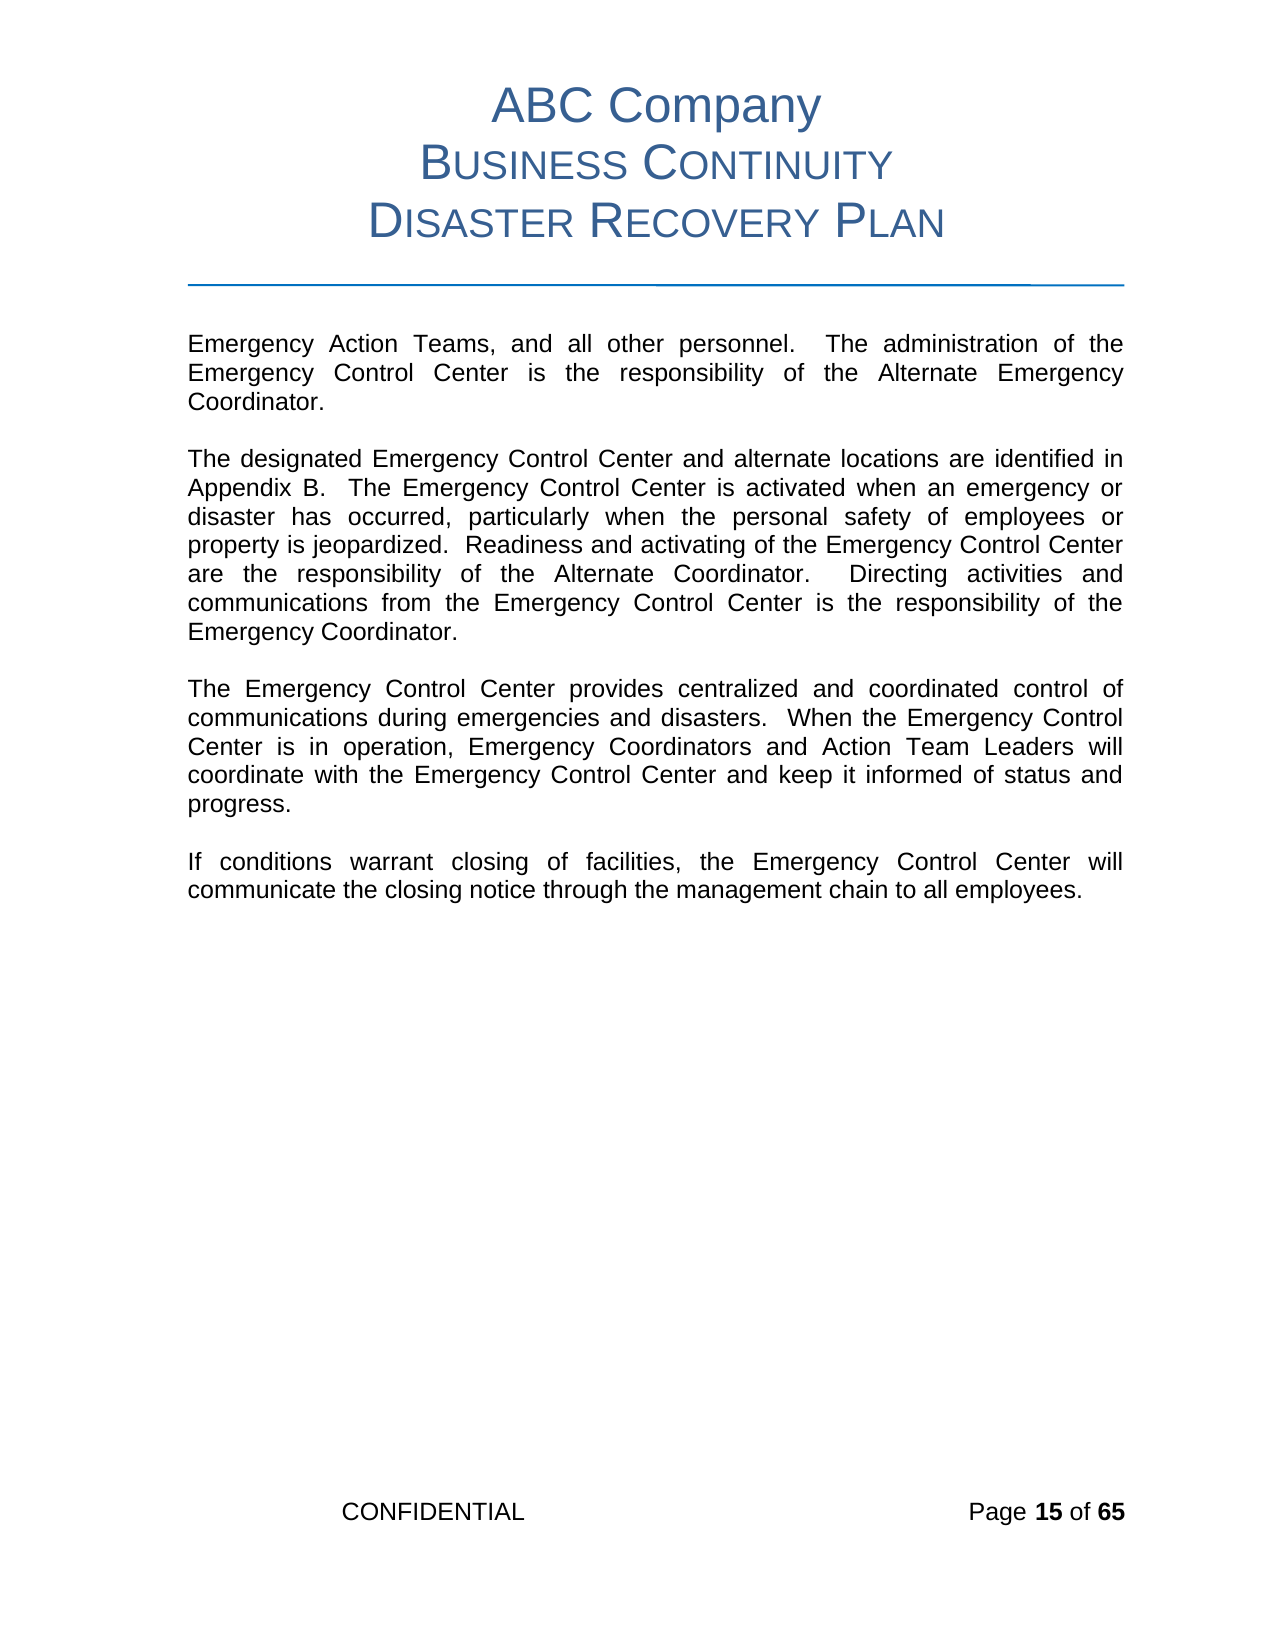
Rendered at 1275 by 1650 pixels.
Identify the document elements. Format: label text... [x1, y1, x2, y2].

text The provides centralized and coordinated control of communications during emergencies and disasters. When the is in operation, Emergency Coordinators and Action Team Leaders will coordinate with the and keep it informed of status and progress. [187, 674, 1125, 818]
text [187, 329, 1125, 415]
text The designated and alternate locations are identified in Appendix B. The is activated when an emergency or disaster has occurred, particularly when the personal safety of employees or property is jeopardized. Readiness and activating of the are the responsibility of the Alternate Coordinator. Directing activities and communications from the is the responsibility of the Emergency Coordinator. [187, 444, 1125, 645]
text If conditions warrant closing of facilities, the will communicate the closing notice through the management chain to all employees. [187, 846, 1125, 904]
